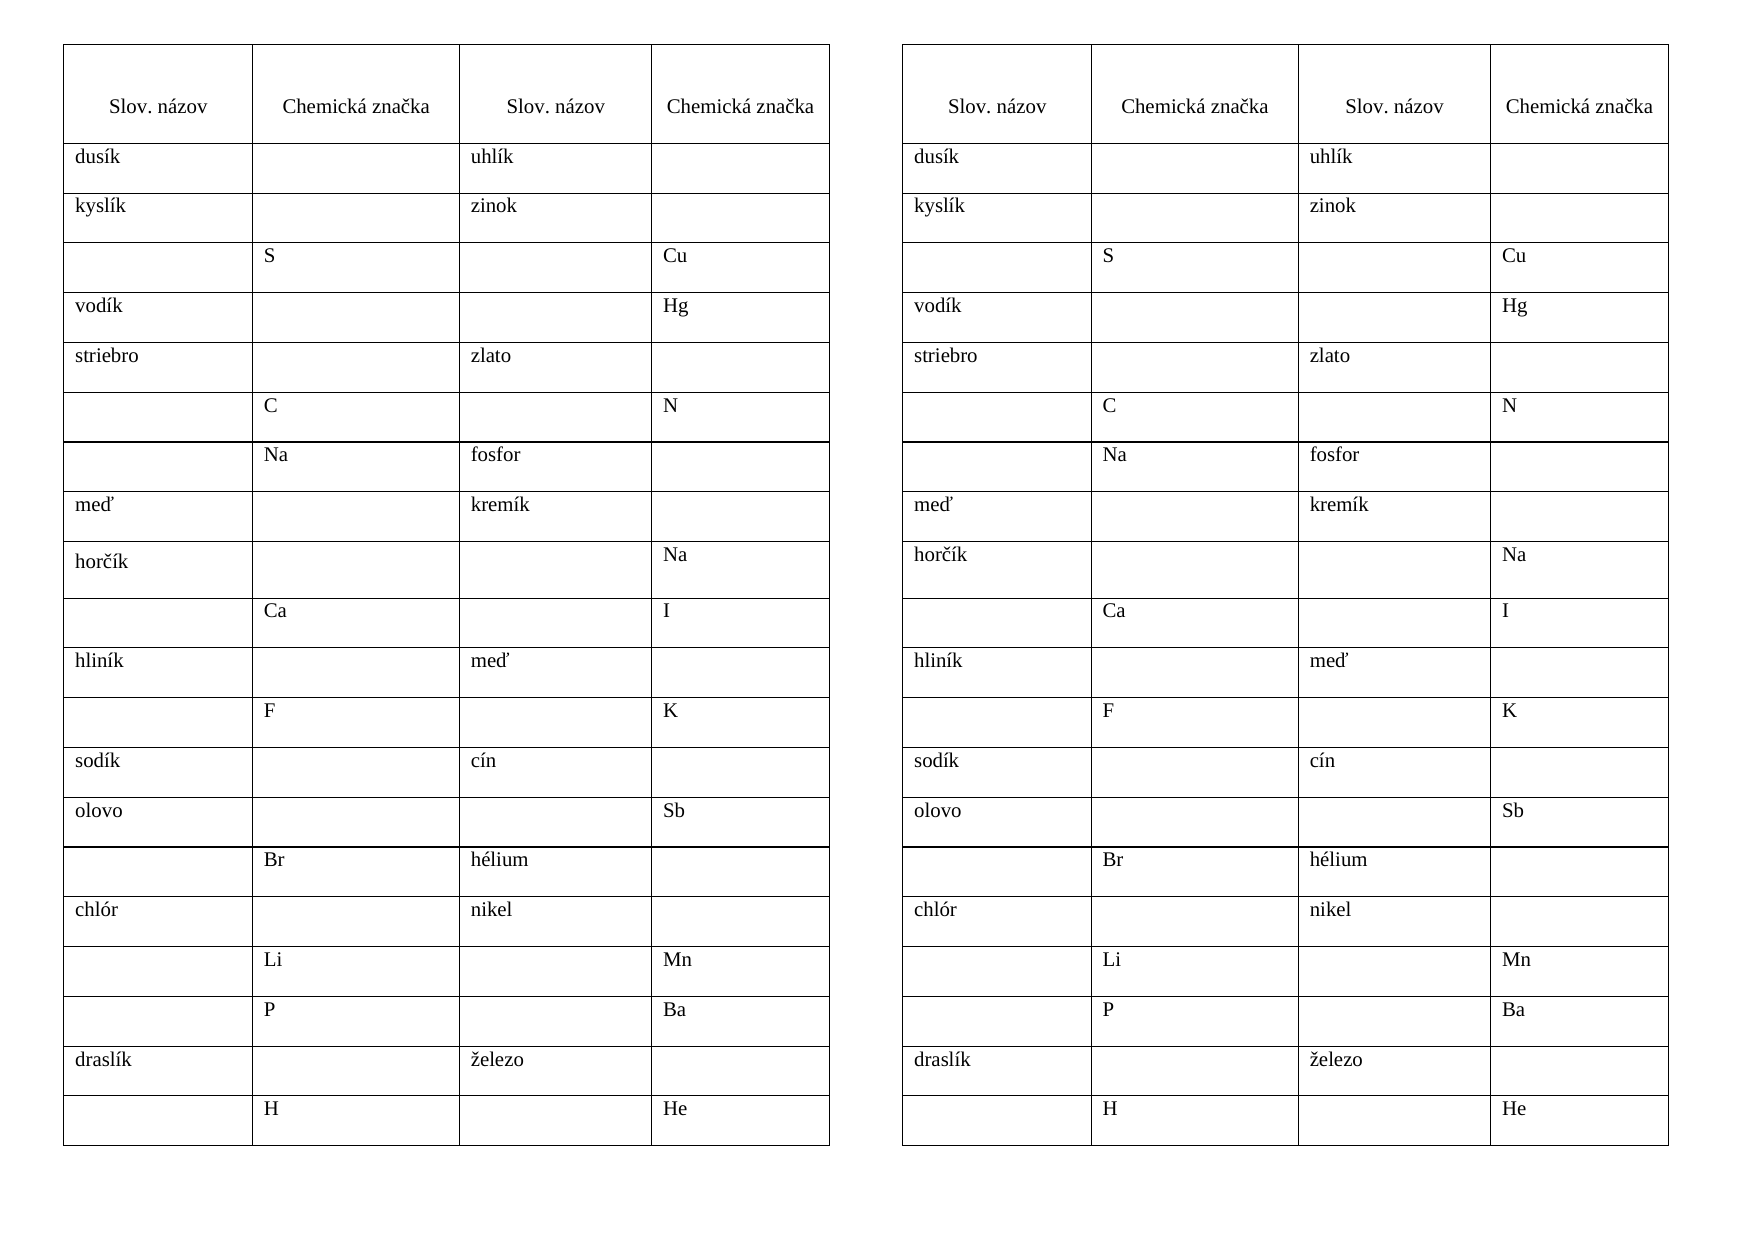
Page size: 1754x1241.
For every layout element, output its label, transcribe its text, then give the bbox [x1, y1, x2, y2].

table_cell Cu [1491, 243, 1668, 292]
table_cell F [1092, 698, 1298, 747]
table_cell [903, 997, 1091, 1046]
table_cell [460, 798, 651, 846]
table_cell [253, 343, 459, 392]
table_cell He [1491, 1096, 1668, 1145]
table_cell N [1491, 393, 1668, 441]
table_cell horčík [64, 542, 252, 597]
table_cell [1092, 1047, 1298, 1095]
table_cell [652, 748, 829, 797]
table_cell uhlík [1299, 144, 1490, 192]
table_cell Ca [253, 599, 459, 647]
table_cell [652, 492, 829, 541]
table_cell [1491, 492, 1668, 541]
table_cell [253, 648, 459, 697]
table_cell [253, 748, 459, 797]
table_cell [253, 897, 459, 946]
table_cell [1491, 144, 1668, 192]
table_cell meď [903, 492, 1091, 541]
table_cell kyslík [903, 194, 1091, 242]
table_cell uhlík [460, 144, 651, 192]
table_cell [1092, 648, 1298, 697]
table_cell [1092, 293, 1298, 342]
table_cell [253, 194, 459, 242]
table_cell [1299, 798, 1490, 846]
table_cell [64, 947, 252, 996]
table_cell C [1092, 393, 1298, 441]
table_cell kremík [460, 492, 651, 541]
table_cell P [253, 997, 459, 1046]
table_cell nikel [1299, 897, 1490, 946]
table_cell Na [1491, 542, 1668, 597]
table_cell [64, 1096, 252, 1145]
table_cell [460, 393, 651, 441]
table_cell [1092, 492, 1298, 541]
table_cell Sb [652, 798, 829, 846]
table_cell [903, 947, 1091, 996]
table_cell sodík [64, 748, 252, 797]
table_cell [460, 698, 651, 747]
table_cell [64, 393, 252, 441]
table_cell I [652, 599, 829, 647]
table_cell Sb [1491, 798, 1668, 846]
table_cell Chemická značka [1092, 45, 1298, 143]
table_cell [253, 798, 459, 846]
table_cell [1092, 798, 1298, 846]
table_cell F [253, 698, 459, 747]
table_cell vodík [64, 293, 252, 342]
table_cell olovo [903, 798, 1091, 846]
table_cell Slov. názov [64, 45, 252, 143]
table_cell [460, 1096, 651, 1145]
table_cell železo [460, 1047, 651, 1095]
table_cell [64, 243, 252, 292]
table_cell [64, 599, 252, 647]
table_cell [652, 443, 829, 491]
table_cell Li [253, 947, 459, 996]
table_cell Slov. názov [460, 45, 651, 143]
table_cell [1092, 748, 1298, 797]
table_cell Hg [652, 293, 829, 342]
table_cell [903, 848, 1091, 896]
table_cell H [253, 1096, 459, 1145]
table_cell Na [1092, 443, 1298, 491]
table_cell draslík [903, 1047, 1091, 1095]
table_cell [1491, 897, 1668, 946]
table_cell cín [1299, 748, 1490, 797]
table_cell [1092, 144, 1298, 192]
table_cell [64, 848, 252, 896]
table_cell [1299, 393, 1490, 441]
table_cell [1299, 599, 1490, 647]
table_cell Mn [652, 947, 829, 996]
table_cell chlór [903, 897, 1091, 946]
table_cell vodík [903, 293, 1091, 342]
table_cell kremík [1299, 492, 1490, 541]
table_cell [253, 492, 459, 541]
table_cell Slov. názov [1299, 45, 1490, 143]
table_cell [903, 393, 1091, 441]
table_cell [1299, 698, 1490, 747]
table_cell dusík [903, 144, 1091, 192]
table_cell [1491, 1047, 1668, 1095]
table_cell Ba [1491, 997, 1668, 1046]
table_cell meď [64, 492, 252, 541]
table_cell hliník [903, 648, 1091, 697]
table_cell horčík [903, 542, 1091, 597]
table_cell [460, 997, 651, 1046]
table_cell [1092, 542, 1298, 597]
table_cell zlato [1299, 343, 1490, 392]
table_cell K [652, 698, 829, 747]
table_cell [652, 1047, 829, 1095]
table_cell [652, 848, 829, 896]
table_cell [1299, 997, 1490, 1046]
table_cell Na [253, 443, 459, 491]
table_cell K [1491, 698, 1668, 747]
table_cell [460, 293, 651, 342]
table_cell Chemická značka [652, 45, 829, 143]
table_cell zinok [460, 194, 651, 242]
table_cell [64, 698, 252, 747]
table_cell [1299, 293, 1490, 342]
table_cell meď [460, 648, 651, 697]
table_cell C [253, 393, 459, 441]
table_cell [460, 542, 651, 597]
table_cell fosfor [460, 443, 651, 491]
table_cell S [253, 243, 459, 292]
table_cell [903, 243, 1091, 292]
table_cell [652, 144, 829, 192]
table_cell [1299, 947, 1490, 996]
table_cell hélium [1299, 848, 1490, 896]
table_cell [1491, 848, 1668, 896]
table_cell I [1491, 599, 1668, 647]
table_cell [1491, 648, 1668, 697]
table_cell zlato [460, 343, 651, 392]
table_cell sodík [903, 748, 1091, 797]
table_cell nikel [460, 897, 651, 946]
table_cell S [1092, 243, 1298, 292]
table_cell striebro [903, 343, 1091, 392]
table_cell meď [1299, 648, 1490, 697]
table_cell H [1092, 1096, 1298, 1145]
table_cell Chemická značka [253, 45, 459, 143]
table_cell [253, 542, 459, 597]
table_cell [1299, 1096, 1490, 1145]
table_cell [652, 194, 829, 242]
table_cell [1491, 443, 1668, 491]
table_cell [1092, 194, 1298, 242]
table_cell zinok [1299, 194, 1490, 242]
table_cell hélium [460, 848, 651, 896]
table_cell [1092, 897, 1298, 946]
table_cell železo [1299, 1047, 1490, 1095]
table_cell fosfor [1299, 443, 1490, 491]
table_cell [903, 1096, 1091, 1145]
table_cell [460, 947, 651, 996]
table_cell Br [253, 848, 459, 896]
table_cell [460, 599, 651, 647]
table_cell [1491, 343, 1668, 392]
table_cell [652, 648, 829, 697]
table_cell kyslík [64, 194, 252, 242]
table_cell Chemická značka [1491, 45, 1668, 143]
table_cell [253, 293, 459, 342]
table_cell [253, 144, 459, 192]
table_cell [903, 698, 1091, 747]
table_cell He [652, 1096, 829, 1145]
table_cell [253, 1047, 459, 1095]
table_cell Ca [1092, 599, 1298, 647]
table_cell [903, 599, 1091, 647]
table_cell P [1092, 997, 1298, 1046]
table_cell [1092, 343, 1298, 392]
table_cell draslík [64, 1047, 252, 1095]
table_cell Mn [1491, 947, 1668, 996]
table_cell Hg [1491, 293, 1668, 342]
table_cell Li [1092, 947, 1298, 996]
table_cell Na [652, 542, 829, 597]
table_cell [1299, 243, 1490, 292]
table_cell Cu [652, 243, 829, 292]
table_cell hliník [64, 648, 252, 697]
table_cell N [652, 393, 829, 441]
table_cell [1299, 542, 1490, 597]
table_cell [1491, 194, 1668, 242]
table_cell [64, 997, 252, 1046]
table_cell [652, 343, 829, 392]
table_cell chlór [64, 897, 252, 946]
table_cell dusík [64, 144, 252, 192]
table_cell [652, 897, 829, 946]
table_cell Br [1092, 848, 1298, 896]
table_cell cín [460, 748, 651, 797]
table_cell [64, 443, 252, 491]
table_cell [903, 443, 1091, 491]
table_cell striebro [64, 343, 252, 392]
table_cell Ba [652, 997, 829, 1046]
table_cell olovo [64, 798, 252, 846]
table_cell Slov. názov [903, 45, 1091, 143]
table_cell [460, 243, 651, 292]
table_cell [1491, 748, 1668, 797]
